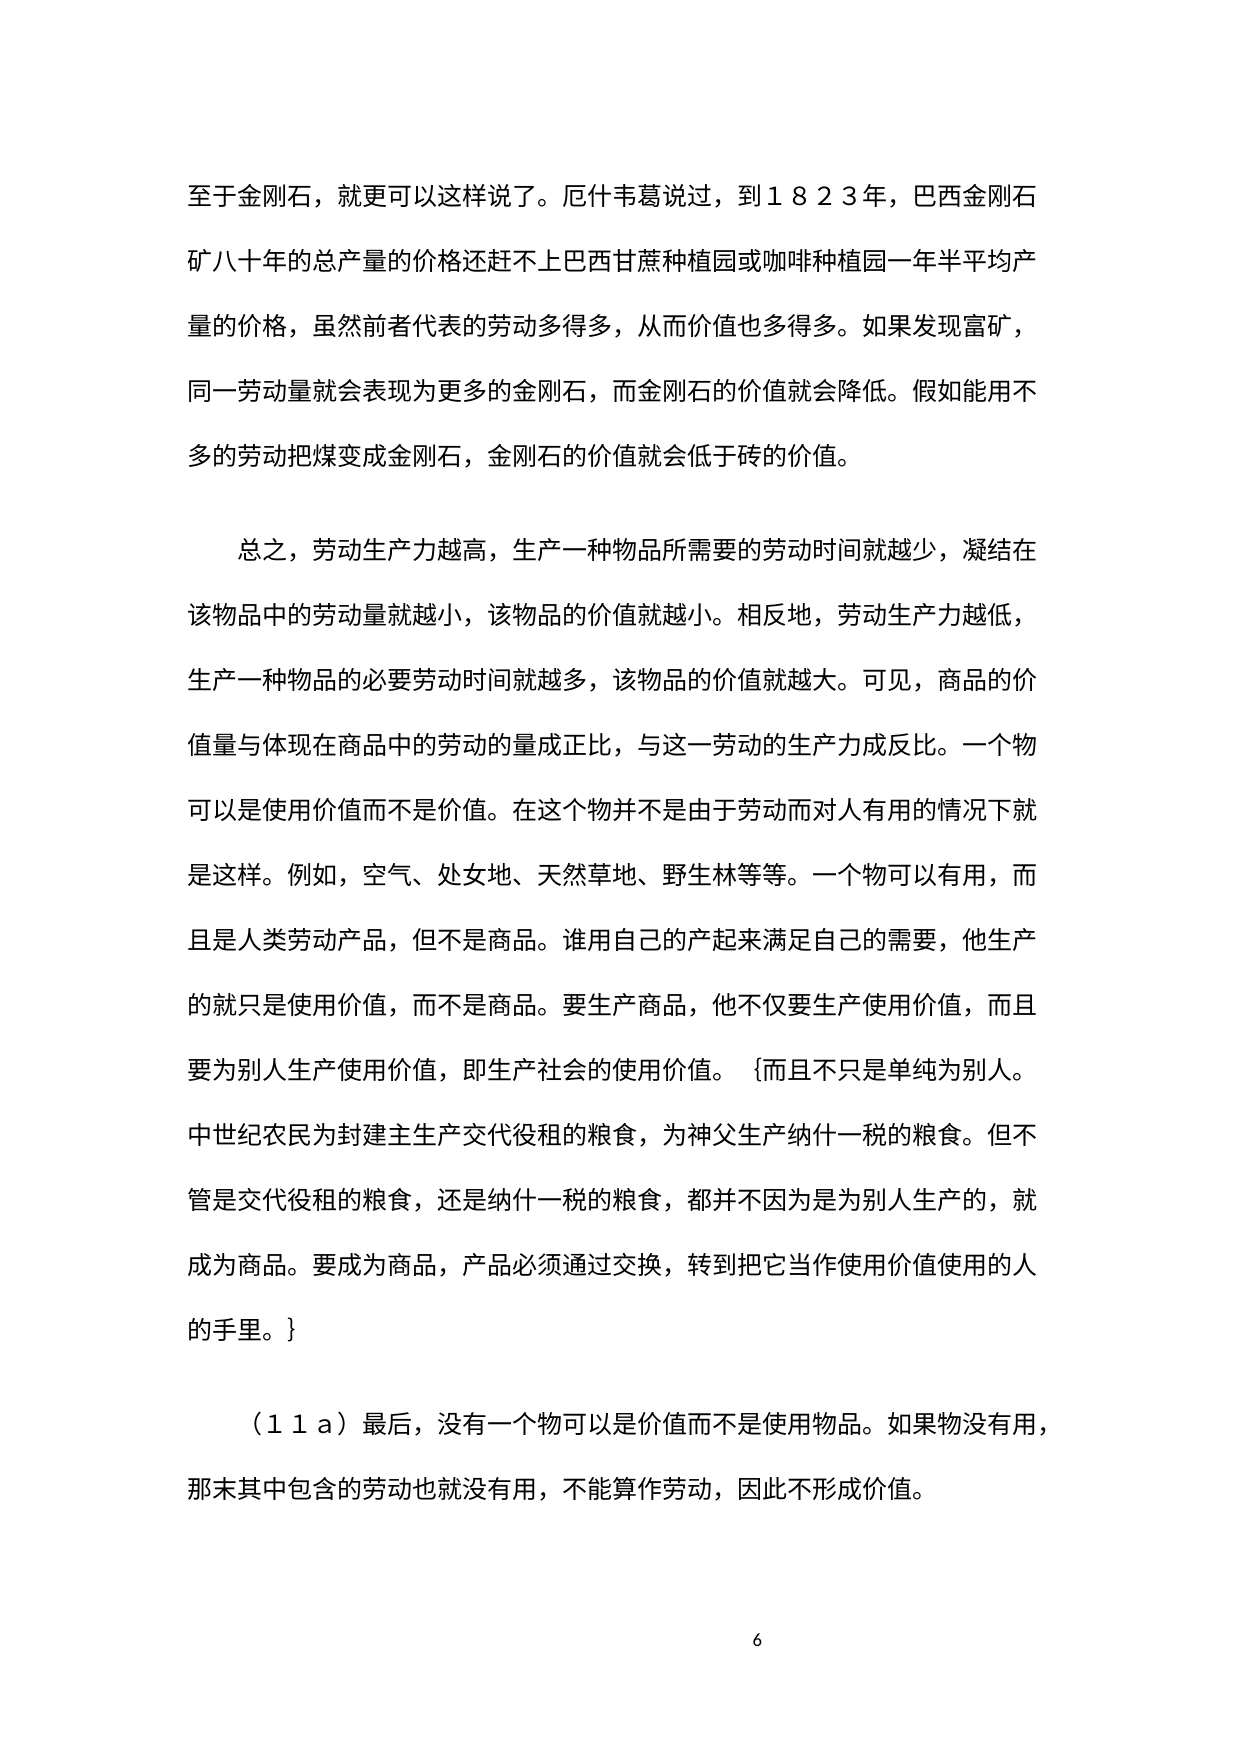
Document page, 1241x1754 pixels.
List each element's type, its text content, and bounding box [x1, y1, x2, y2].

text 总之，劳动生产力越高，生产一种物品所需要的劳动时间就越少，凝结在该物品中的劳动量就越小，该物品的价值就越小。相反地，劳动生产力越低，生产一种物品的必要劳动时间就越多，该物品的价值就越大。可见，商品的价值量与体现在商品中的劳动的量成正比，与这一劳动的生产力成反比。一个物可以是使用价值而不是价值。在这个物并不是由于劳动而对人有用的情况下就是这样。例如，空气、处女地、天然草地、野生林等等。一个物可以有用，而且是人类劳动产品，但不是商品。谁用自己的产起来满足自己的需要，他生产的就只是使用价值，而不是商品。要生产商品，他不仅要生产使用价值，而且要为别人生产使用价值，即生产社会的使用价值。｛而且不只是单纯为别人。中世纪农民为封建主生产交代役租的粮食，为神父生产纳什一税的粮食。但不管是交代役租的粮食，还是纳什一税的粮食，都并不因为是为别人生产的，就成为商品。要成为商品，产品必须通过交换，转到把它当作使用价值使用的人的手里。｝ [187, 516, 1053, 1361]
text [187, 162, 1053, 487]
text （１１ａ）最后，没有一个物可以是价值而不是使用物品。如果物没有用，那末其中包含的劳动也就没有用，不能算作劳动，因此不形成价值。 [187, 1390, 1053, 1520]
